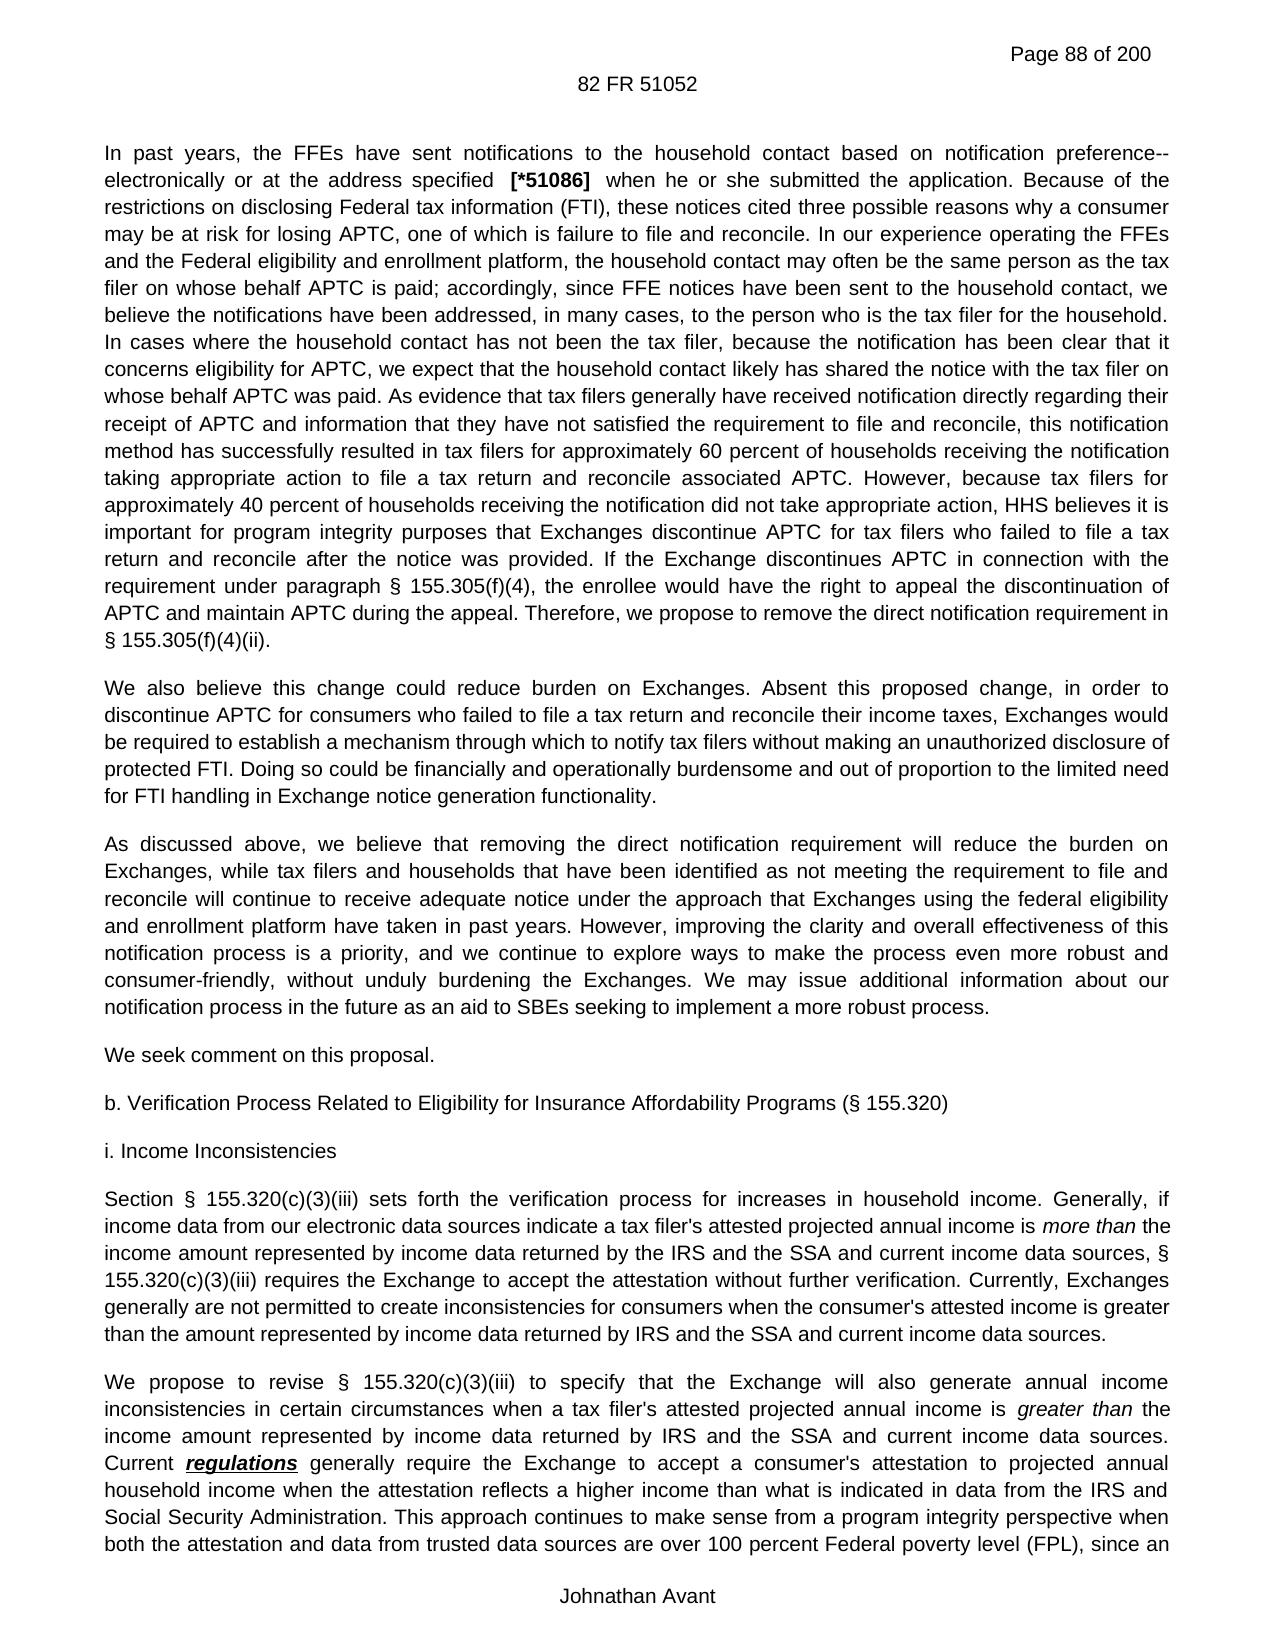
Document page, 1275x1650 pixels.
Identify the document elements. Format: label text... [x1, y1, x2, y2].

text i. Income Inconsistencies [104, 1135, 1171, 1162]
text In past years, the FFEs have sent notifications to the household contact based on notification preference--electronically or at the address specified [*51086] when he or she submitted the application. Because of the restrictions on disclosing Federal tax information (FTI), these notices cited three possible reasons why a consumer may be at risk for losing APTC, one of which is failure to file and reconcile. In our experience operating the FFEs and the Federal eligibility and enrollment platform, the household contact may often be the same person as the tax filer on whose behalf APTC is paid; accordingly, since FFE notices have been sent to the household contact, we believe the notifications have been addressed, in many cases, to the person who is the tax filer for the household. In cases where the household contact has not been the tax filer, because the notification has been clear that it concerns eligibility for APTC, we expect that the household contact likely has shared the notice with the tax filer on whose behalf APTC was paid. As evidence that tax filers generally have received notification directly regarding their receipt of APTC and information that they have not satisfied the requirement to file and reconcile, this notification method has successfully resulted in tax filers for approximately 60 percent of households receiving the notification taking appropriate action to file a tax return and reconcile associated APTC. However, because tax filers for approximately 40 percent of households receiving the notification did not take appropriate action, HHS believes it is important for program integrity purposes that Exchanges discontinue APTC for tax filers who failed to file a tax return and reconcile after the notice was provided. If the Exchange discontinues APTC in connection with the requirement under paragraph § 155.305(f)(4), the enrollee would have the right to appeal the discontinuation of APTC and maintain APTC during the appeal. Therefore, we propose to remove the direct notification requirement in § 155.305(f)(4)(ii). [104, 137, 1171, 652]
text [104, 1367, 1171, 1556]
text We seek comment on this proposal. [104, 1039, 1171, 1067]
text As discussed above, we believe that removing the direct notification requirement will reduce the burden on Exchanges, while tax filers and households that have been identified as not meeting the requirement to file and reconcile will continue to receive adequate notice under the approach that Exchanges using the federal eligibility and enrollment platform have taken in past years. However, improving the clarity and overall effectiveness of this notification process is a priority, and we continue to explore ways to make the process even more robust and consumer-friendly, without unduly burdening the Exchanges. We may issue additional information about our notification process in the future as an aid to SBEs seeking to implement a more robust process. [104, 829, 1171, 1019]
text We also believe this change could reduce burden on Exchanges. Absent this proposed change, in order to discontinue APTC for consumers who failed to file a tax return and reconcile their income taxes, Exchanges would be required to establish a mechanism through which to notify tax filers without making an unauthorized disclosure of protected FTI. Doing so could be financially and operationally burdensome and out of proportion to the limited need for FTI handling in Exchange notice generation functionality. [104, 673, 1171, 808]
text b. Verification Process Related to Eligibility for Insurance Affordability Programs (§ 155.320) [104, 1087, 1171, 1114]
text Section § 155.320(c)(3)(iii) sets forth the verification process for increases in household income. Generally, if income data from our electronic data sources indicate a tax filer's attested projected annual income is more than the income amount represented by income data returned by the IRS and the SSA and current income data sources, § 155.320(c)(3)(iii) requires the Exchange to accept the attestation without further verification. Currently, Exchanges generally are not permitted to create inconsistencies for consumers when the consumer's attested income is greater than the amount represented by income data returned by IRS and the SSA and current income data sources. [104, 1183, 1171, 1346]
